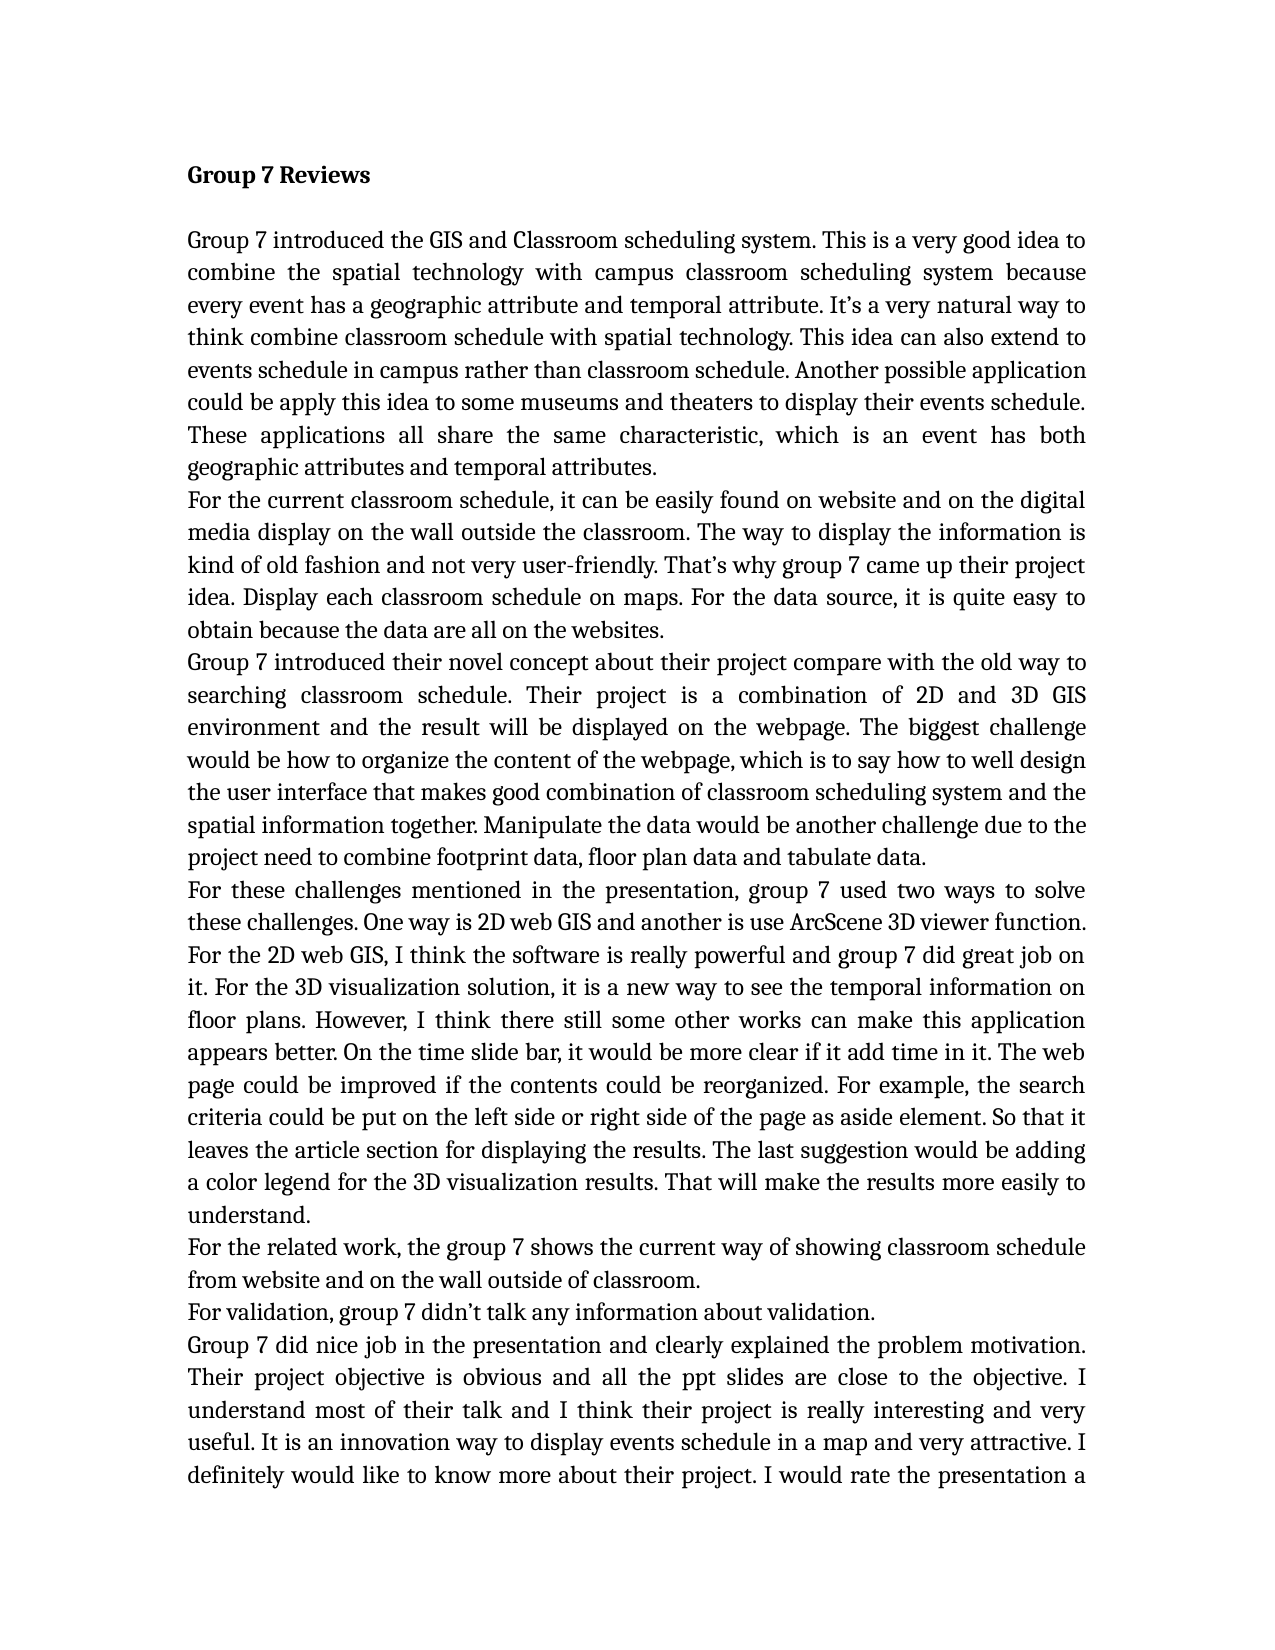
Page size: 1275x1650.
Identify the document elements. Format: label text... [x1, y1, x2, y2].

text For these challenges mentioned in the presentation, group 7 used two ways to solve these challenges. One way is 2D web GIS and another is use ArcScene 3D viewer function. For the 2D web GIS, I think the software is really powerful and group 7 did great job on it. For the 3D visualization solution, it is a new way to see the temporal information on floor plans. However, I think there still some other works can make this application appears better. On the time slide bar, it would be more clear if it add time in it. The web page could be improved if the contents could be reorganized. For example, the search criteria could be put on the left side or right side of the page as aside element. So that it leaves the article section for displaying the results. The last suggestion would be adding a color legend for the 3D visualization results. That will make the results more easily to understand. [187, 874, 1087, 1231]
text Group 7 introduced their novel concept about their project compare with the old way to searching classroom schedule. Their project is a combination of 2D and 3D GIS environment and the result will be displayed on the webpage. The biggest challenge would be how to organize the content of the webpage, which is to say how to well design the user interface that makes good combination of classroom scheduling system and the spatial information together. Manipulate the data would be another challenge due to the project need to combine footprint data, floor plan data and tabulate data. [187, 646, 1087, 874]
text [187, 1329, 1087, 1491]
text For validation, group 7 didn’t talk any information about validation. [187, 1296, 1087, 1329]
text Group 7 introduced the GIS and Classroom scheduling system. This is a very good idea to combine the spatial technology with campus classroom scheduling system because every event has a geographic attribute and temporal attribute. It’s a very natural way to think combine classroom schedule with spatial technology. This idea can also extend to events schedule in campus rather than classroom schedule. Another possible application could be apply this idea to some museums and theaters to display their events schedule. These applications all share the same characteristic, which is an event has both geographic attributes and temporal attributes. [187, 224, 1087, 484]
text Group 7 Reviews [187, 159, 1087, 191]
text For the related work, the group 7 shows the current way of showing classroom schedule from website and on the wall outside of classroom. [187, 1231, 1087, 1296]
text For the current classroom schedule, it can be easily found on website and on the digital media display on the wall outside the classroom. The way to display the information is kind of old fashion and not very user-friendly. That’s why group 7 came up their project idea. Display each classroom schedule on maps. For the data source, it is quite easy to obtain because the data are all on the websites. [187, 484, 1087, 646]
